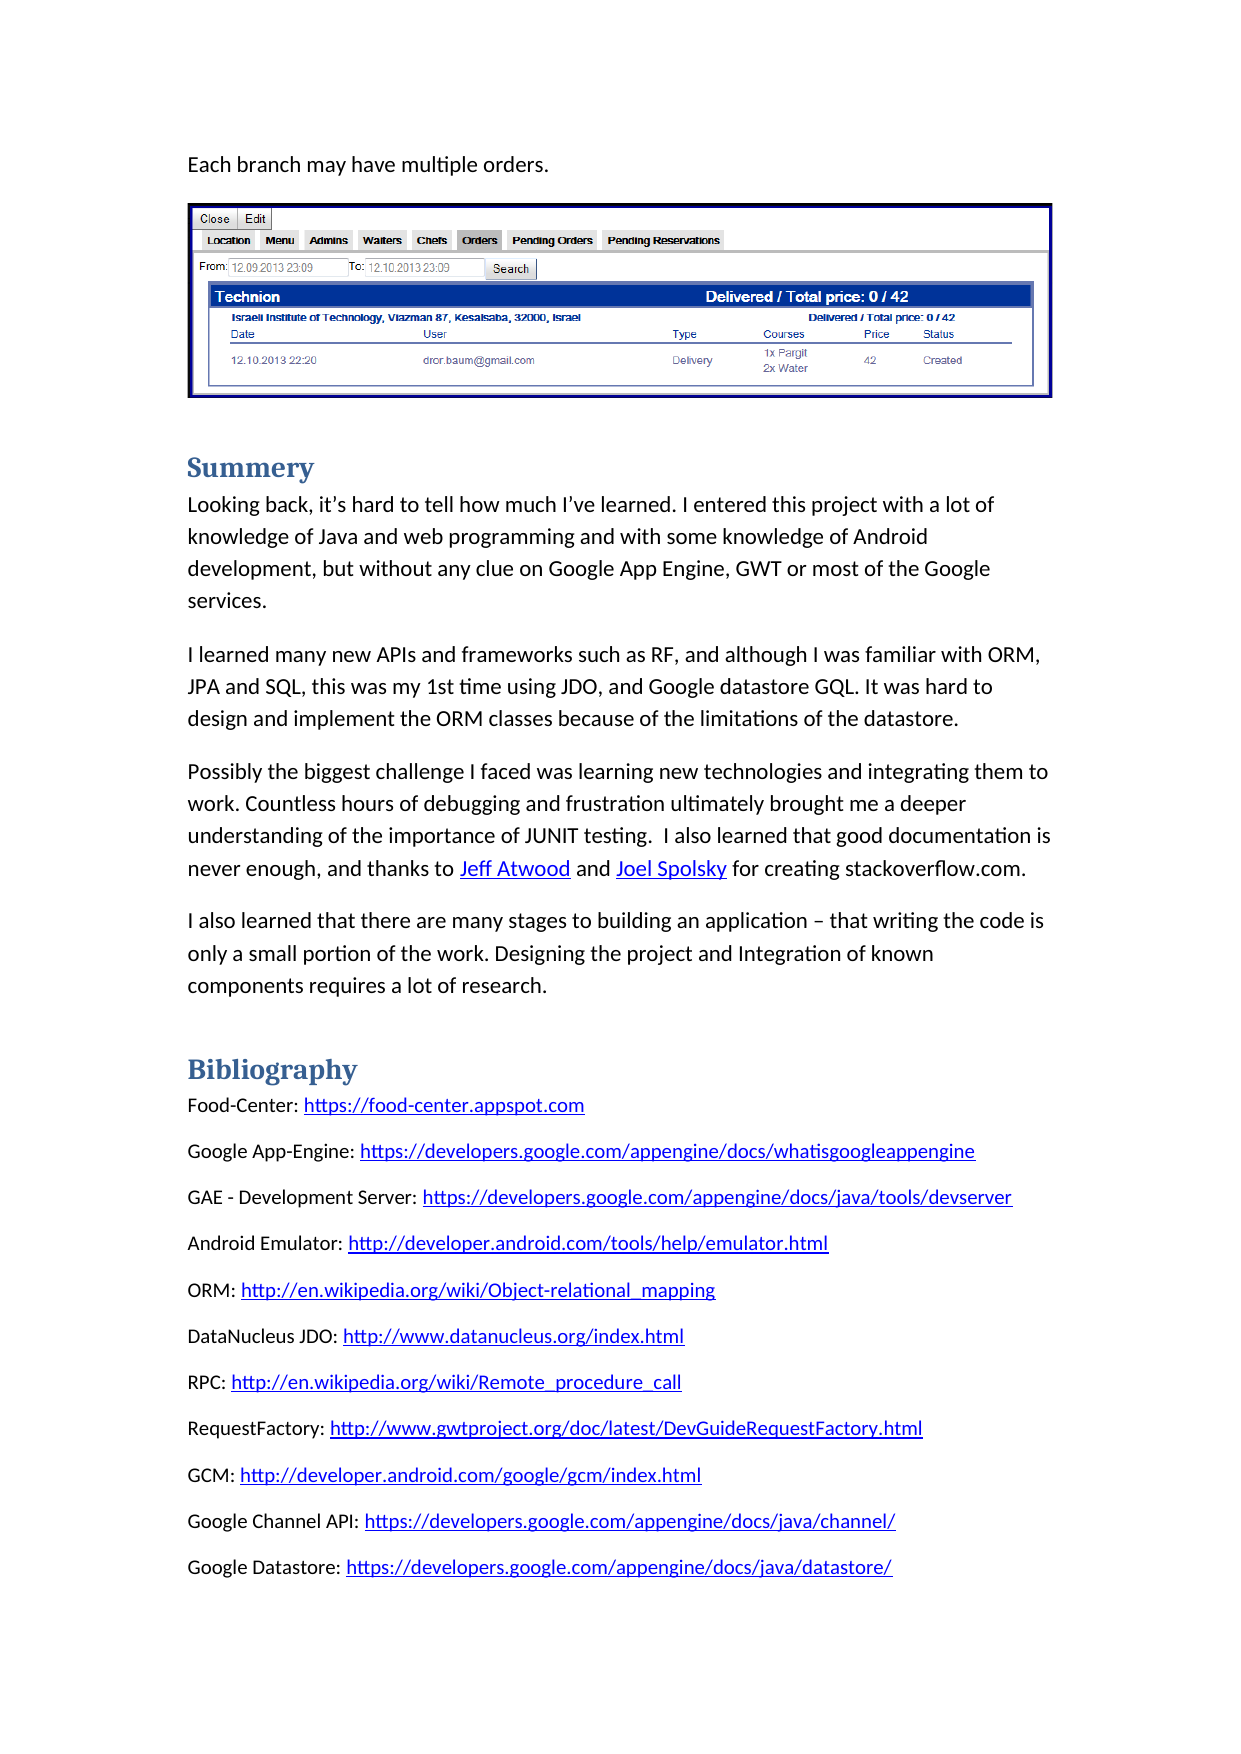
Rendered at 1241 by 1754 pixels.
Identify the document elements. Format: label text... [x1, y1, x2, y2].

subtitle Bibliography [187, 1053, 1053, 1087]
text Looking back, it’s hard to tell how much I’ve learned. I entered this project with a lot of knowledge of Java and web programming and with some knowledge of Android development, but without any clue on Google App Engine, GWT or most of the Google services. [187, 490, 1053, 615]
text Android Emulator: http://developer.android.com/tools/help/emulator.html [187, 1231, 1053, 1256]
text Food-Center: https://food-center.appspot.com [187, 1092, 1053, 1117]
text RPC: http://en.wikipedia.org/wiki/Remote_procedure_call [187, 1369, 1053, 1395]
text GCM: http://developer.android.com/google/gcm/index.html [187, 1462, 1053, 1487]
text Google App-Engine: https://developers.google.com/appengine/docs/whatisgoogleappengine [187, 1138, 1053, 1163]
picture [187, 203, 1053, 398]
text GAE - Development Server: https://developers.google.com/appengine/docs/java/tools/devserver [187, 1184, 1053, 1210]
text DataNucleus JDO: http://www.datanucleus.org/index.html [187, 1323, 1053, 1348]
subtitle Summery [187, 452, 1053, 485]
text Possibly the biggest challenge I faced was learning new technologies and integrating them to work. Countless hours of debugging and frustration ultimately brought me a deeper understanding of the importance of JUNIT testing. I also learned that good documentation is never enough, and thanks to Jeff Atwood and Joel Spolsky for creating stackoverflow.com. [187, 757, 1053, 882]
text Google Channel API: https://developers.google.com/appengine/docs/java/channel/ [187, 1508, 1053, 1533]
text Google Datastore: https://developers.google.com/appengine/docs/java/datastore/ [187, 1554, 1053, 1580]
text I learned many new APIs and frameworks such as RF, and although I was familiar with ORM, JPA and SQL, this was my 1st time using JDO, and Google datastore GQL. It was hard to design and implement the ORM classes because of the limitations of the datastore. [187, 640, 1053, 732]
text Each branch may have multiple orders. [187, 150, 1053, 178]
text I also learned that there are many stages to building an application – that writing the code is only a small portion of the work. Designing the project and Integration of known components requires a lot of research. [187, 907, 1053, 999]
text RequestFactory: http://www.gwtproject.org/doc/latest/DevGuideRequestFactory.html [187, 1416, 1053, 1441]
text ORM: http://en.wikipedia.org/wiki/Object-relational_mapping [187, 1277, 1053, 1302]
